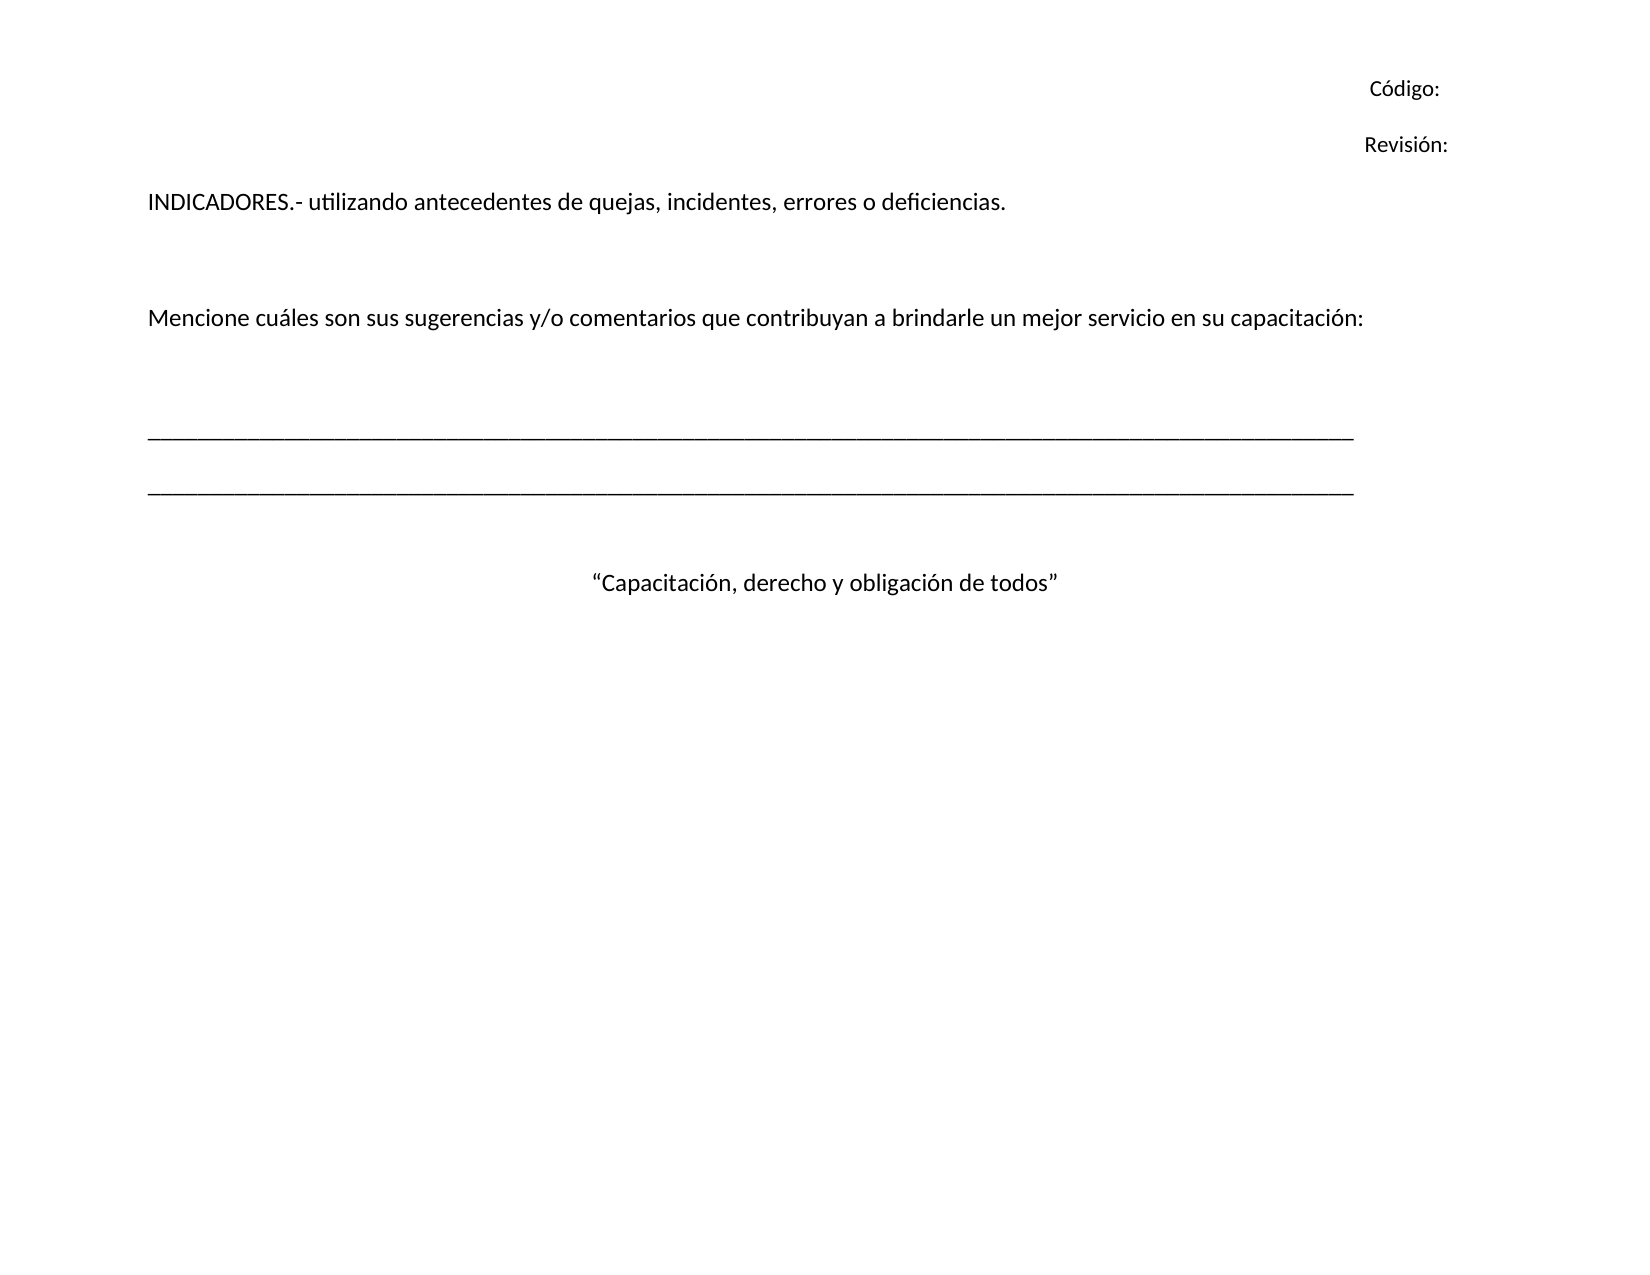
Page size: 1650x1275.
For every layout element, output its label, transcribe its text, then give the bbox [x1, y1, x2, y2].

text INDICADORES.- utilizando antecedentes de quejas, incidentes, errores o deficiencias. [148, 186, 1502, 216]
text _________________________________________________________________________________________________ [148, 468, 1502, 499]
text _________________________________________________________________________________________________ [148, 413, 1502, 443]
text “Capacitación, derecho y obligación de todos” [148, 567, 1502, 598]
text Mencione cuáles son sus sugerencias y/o comentarios que contribuyan a brindarle un mejor servicio en su capacitación: [148, 302, 1502, 332]
